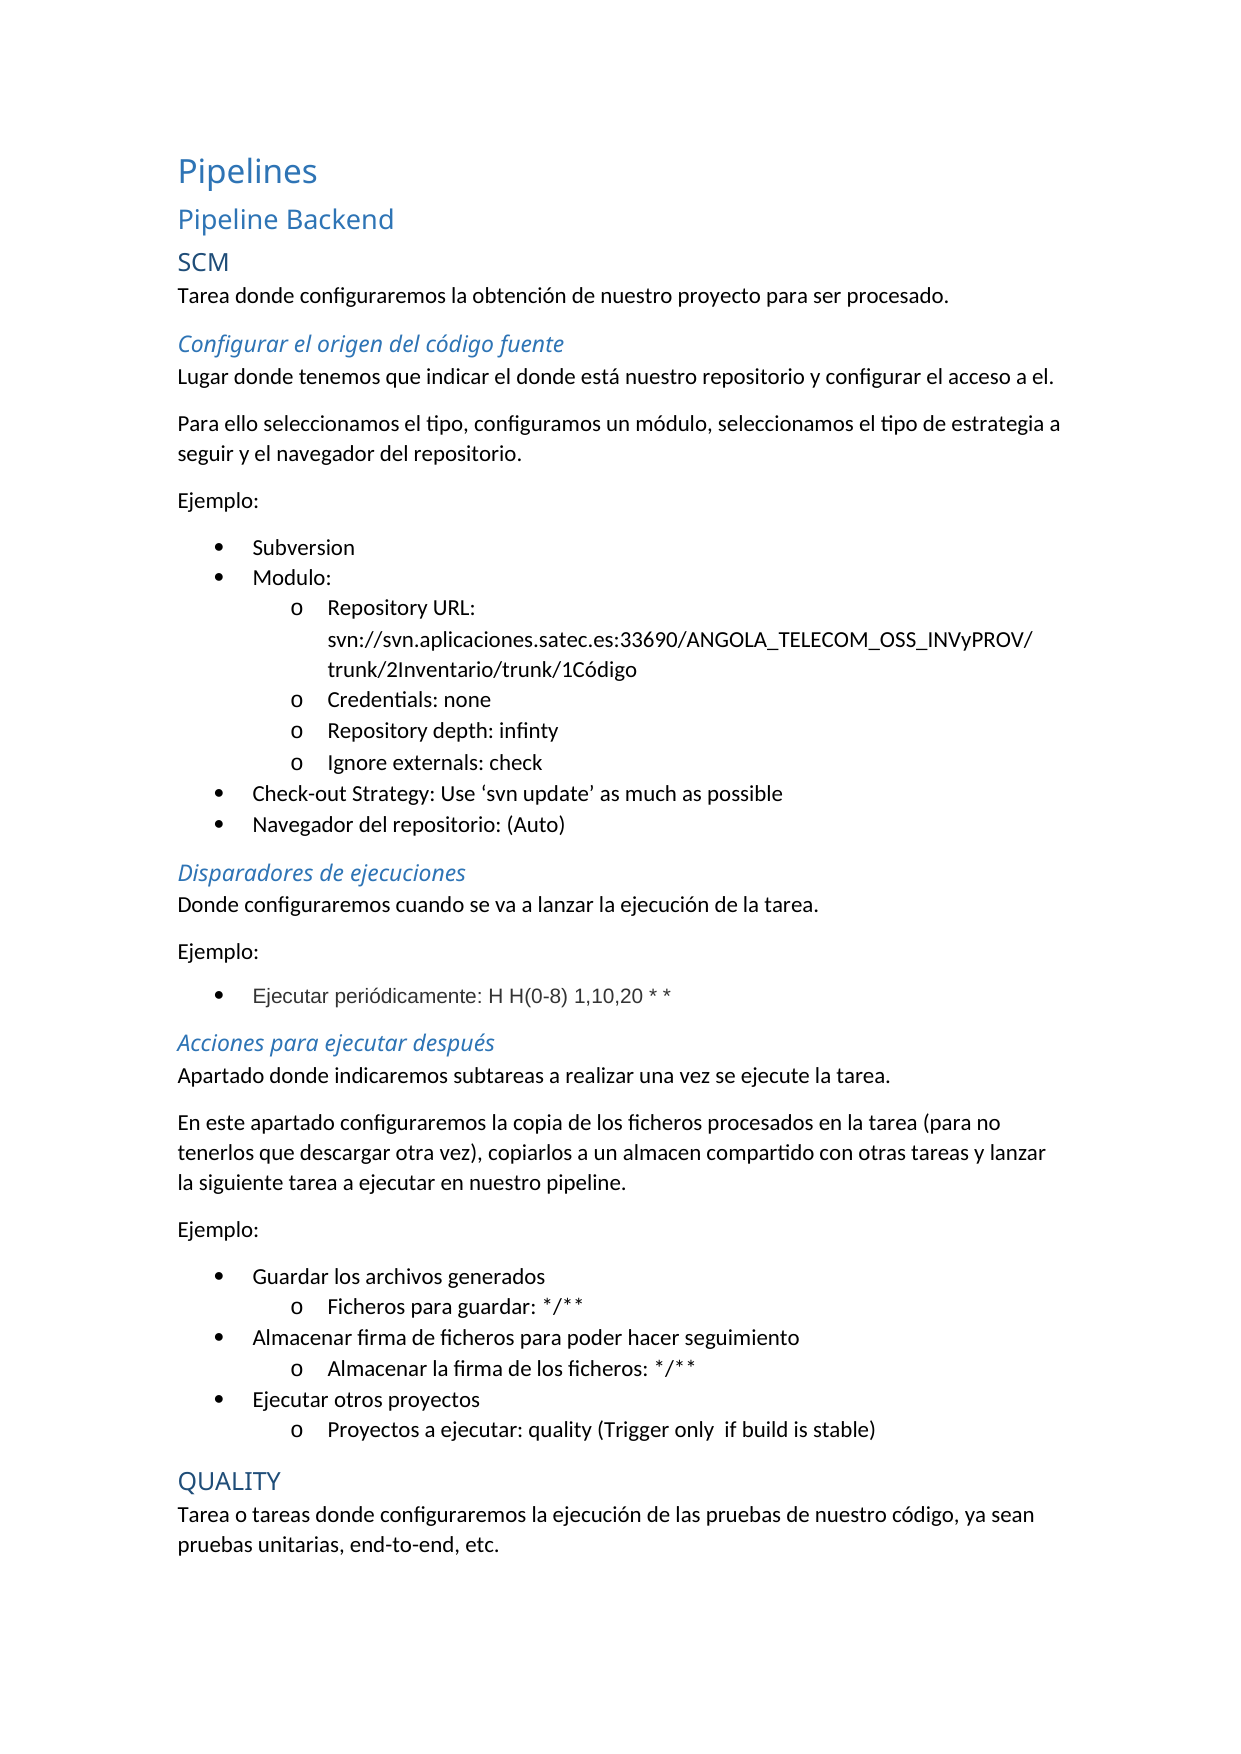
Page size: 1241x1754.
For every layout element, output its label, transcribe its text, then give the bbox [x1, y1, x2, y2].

list Guardar los archivos generados [215, 1262, 1063, 1290]
list Navegador del repositorio: (Auto) [215, 810, 1063, 838]
text Ejemplo: [177, 486, 1063, 514]
text Ejemplo: [177, 937, 1063, 965]
text Donde configuraremos cuando se va a lanzar la ejecución de la tarea. [177, 890, 1063, 918]
text Apartado donde indicaremos subtareas a realizar una vez se ejecute la tarea. [177, 1061, 1063, 1089]
list Ficheros para guardar: */** [290, 1292, 1063, 1321]
subtitle QUALITY [177, 1463, 1063, 1498]
subtitle Pipeline Backend [177, 201, 1063, 238]
subtitle Disparadores de ejecuciones [177, 857, 1063, 888]
list Ejecutar periódicamente: H H(0-8) 1,10,20 * * [215, 984, 1063, 1008]
text Ejemplo: [177, 1215, 1063, 1243]
text Para ello seleccionamos el tipo, configuramos un módulo, seleccionamos el tipo de estrategia a seguir y el navegador del repositorio. [177, 409, 1063, 467]
text En este apartado configuraremos la copia de los ficheros procesados en la tarea (para no tenerlos que descargar otra vez), copiarlos a un almacen compartido con otras tareas y lanzar la siguiente tarea a ejecutar en nuestro pipeline. [177, 1108, 1063, 1196]
list Repository depth: infinty [290, 717, 1063, 746]
list Ignore externals: check [290, 748, 1063, 777]
text Tarea o tareas donde configuraremos la ejecución de las pruebas de nuestro código, ya sean pruebas unitarias, end-to-end, etc. [177, 1500, 1063, 1558]
list Subversion [215, 533, 1063, 561]
list Ejecutar otros proyectos [215, 1385, 1063, 1413]
subtitle Configurar el origen del código fuente [177, 328, 1063, 359]
list Almacenar la firma de los ficheros: */** [290, 1354, 1063, 1383]
text Tarea donde configuraremos la obtención de nuestro proyecto para ser procesado. [177, 281, 1063, 309]
list Modulo: [215, 563, 1063, 591]
list Repository URL: svn://svn.aplicaciones.satec.es:33690/ANGOLA_TELECOM_OSS_INVyPROV/trunk/2Inventario/trunk/1Código [290, 593, 1063, 683]
subtitle SCM [177, 245, 1063, 279]
list Proyectos a ejecutar: quality (Trigger only if build is stable) [290, 1415, 1063, 1444]
subtitle Acciones para ejecutar después [177, 1027, 1063, 1058]
subtitle Pipelines [177, 148, 1063, 193]
text Lugar donde tenemos que indicar el donde está nuestro repositorio y configurar el acceso a el. [177, 362, 1063, 390]
list Credentials: none [290, 685, 1063, 714]
list Check-out Strategy: Use ‘svn update’ as much as possible [215, 779, 1063, 807]
list Almacenar firma de ficheros para poder hacer seguimiento [215, 1323, 1063, 1352]
